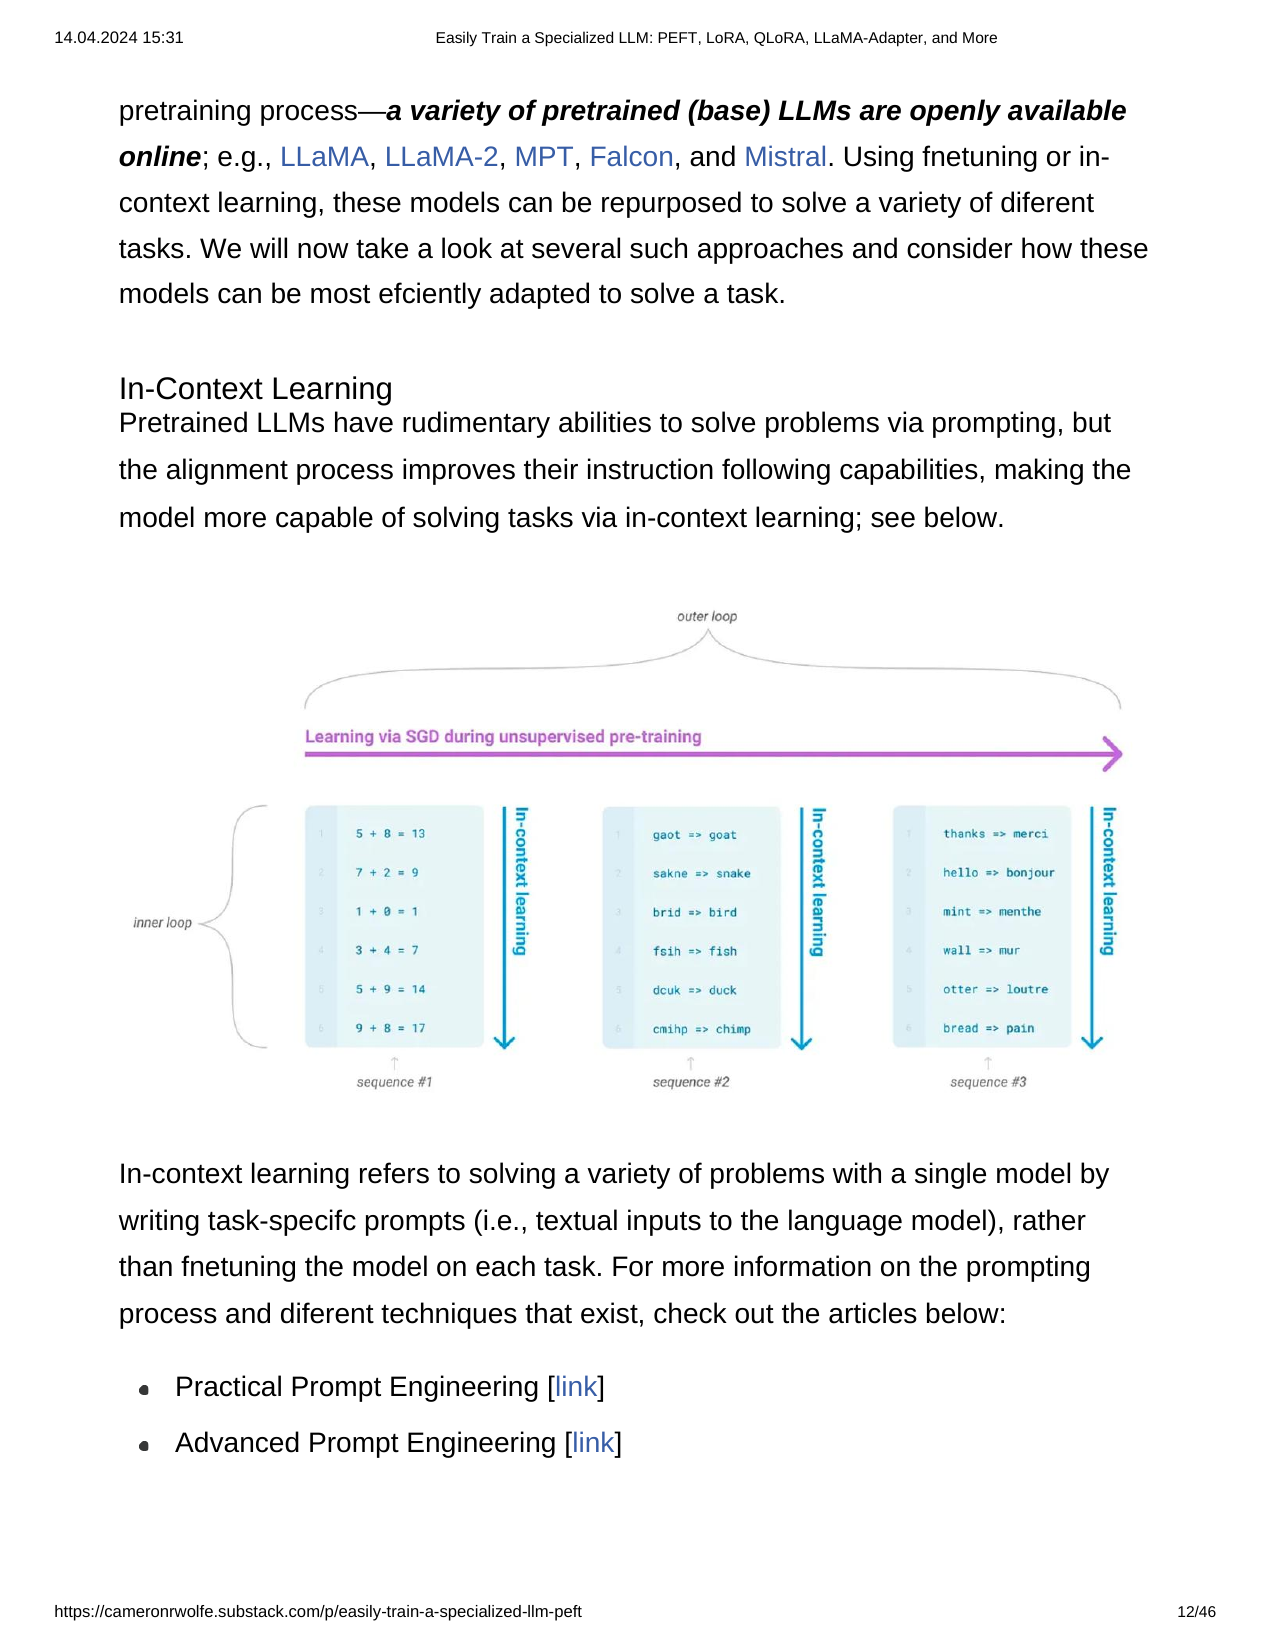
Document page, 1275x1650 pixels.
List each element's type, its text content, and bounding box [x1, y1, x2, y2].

picture [139, 1385, 149, 1395]
text pretraining process—a variety of pretrained (base) LLMs are openly available online; e.g., LLaMA, LLaMA-2, MPT, Falcon, and Mistral. Using fnetuning or in-context learning, these models can be repurposed to solve a variety of diferent tasks. We will now take a look at several such approaches and consider how these models can be most efciently adapted to solve a task. [119, 94, 1150, 310]
text 14.04.2024 15:31 Easily Train a Specialized LLM: PEFT, LoRA, QLoRA, LLaMA-Adapter, and More [54, 28, 1221, 47]
text Advanced Prompt Engineering [link] [175, 1426, 1221, 1458]
text Pretrained LLMs have rudimentary abilities to solve problems via prompting, but the alignment process improves their instruction following capabilities, making the model more capable of solving tasks via in-context learning; see below. [119, 406, 1156, 533]
text https://cameronrwolfe.substack.com/p/easily-train-a-specialized-llm-peft 12/46 [54, 1602, 1221, 1621]
text In-context learning refers to solving a variety of problems with a single model by writing task-specifc prompts (i.e., textual inputs to the language model), rather than fnetuning the model on each task. For more information on the prompting process and diferent techniques that exist, check out the articles below: [119, 1157, 1119, 1329]
picture [118, 591, 1157, 1108]
picture [139, 1441, 149, 1451]
text Practical Prompt Engineering [link] [175, 1369, 1221, 1402]
text In-Context Learning [119, 370, 1221, 406]
